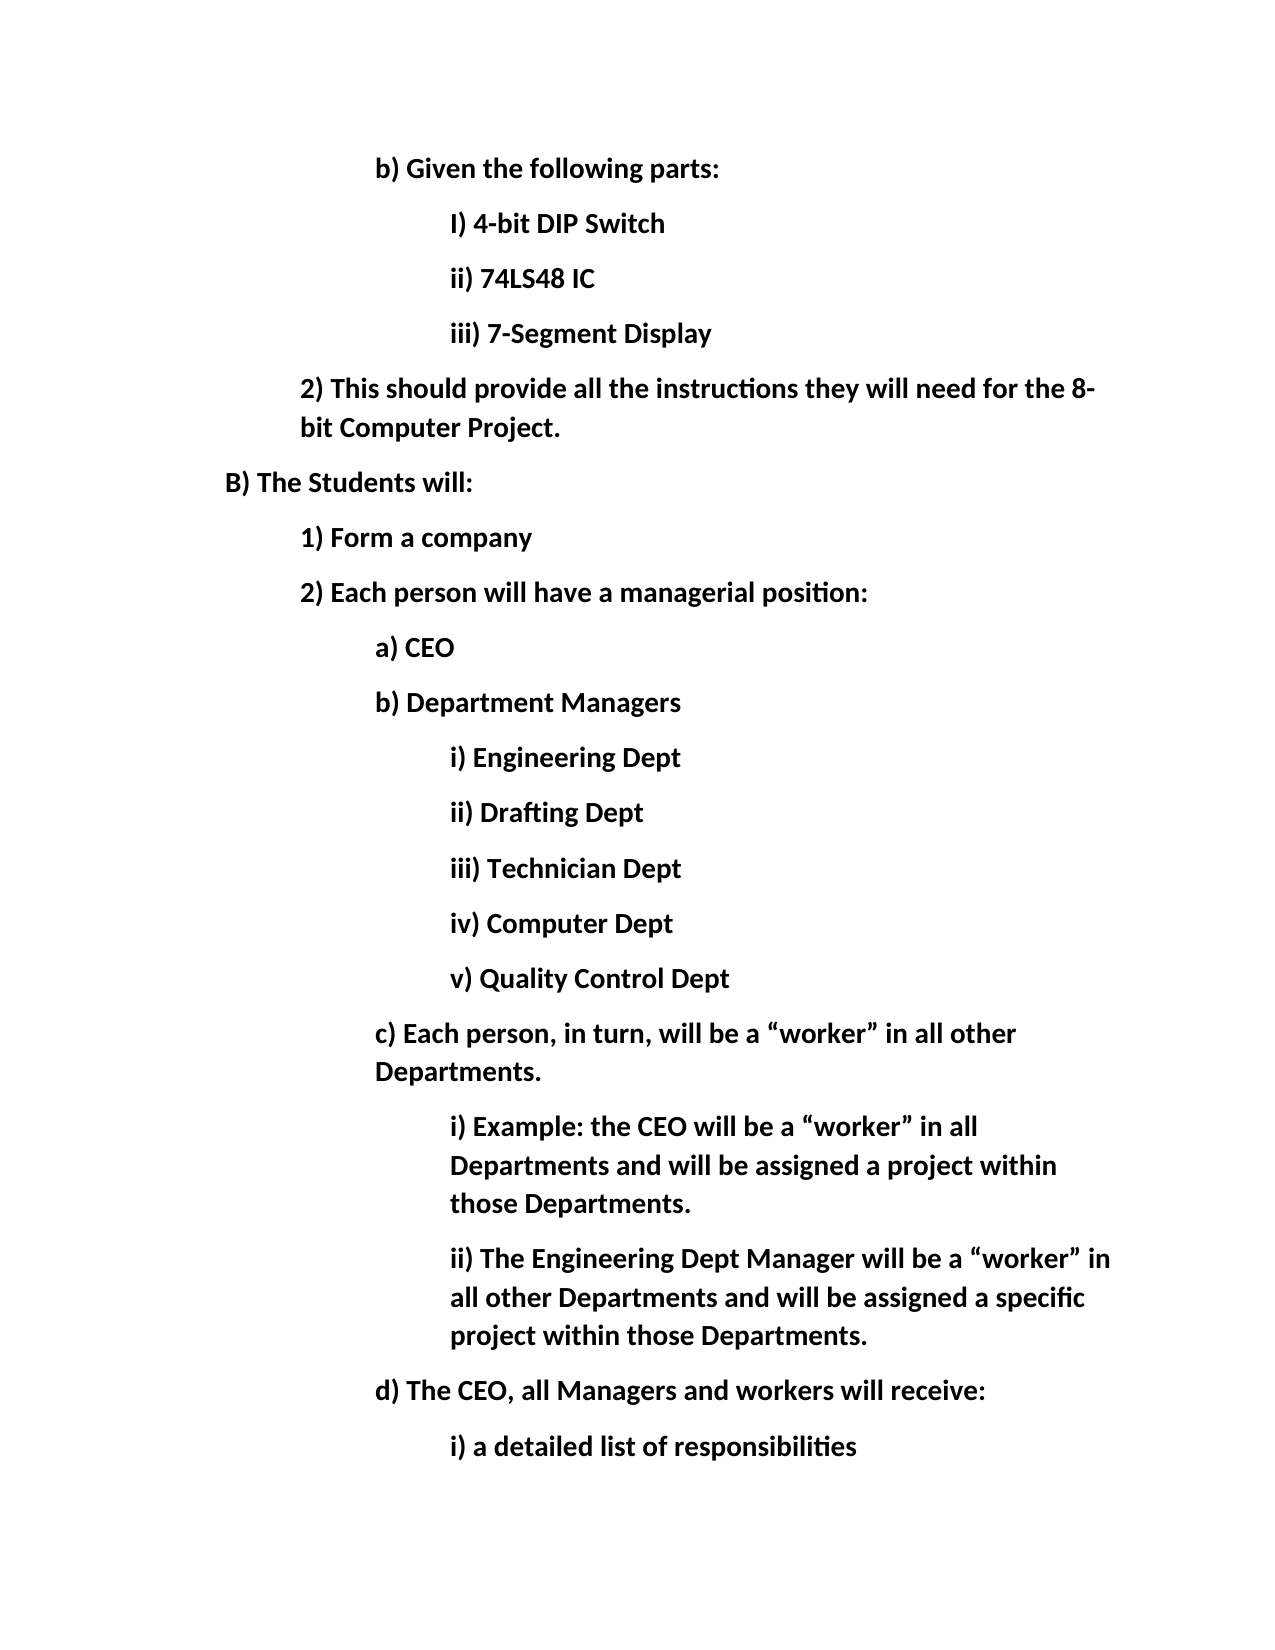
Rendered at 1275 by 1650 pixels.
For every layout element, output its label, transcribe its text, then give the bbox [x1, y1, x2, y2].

text i) Engineering Dept [150, 739, 1125, 775]
text a) CEO [150, 629, 1125, 665]
text i) a detailed list of responsibilities [450, 1428, 1125, 1463]
text ii) The Engineering Dept Manager will be a “worker” in all other Departments and will be assigned a specific project within those Departments. [450, 1241, 1125, 1353]
text iv) Computer Dept [150, 905, 1125, 940]
text 2) Each person will have a managerial position: [150, 574, 1125, 610]
text ii) 74LS48 IC [450, 260, 1125, 296]
text iii) Technician Dept [150, 850, 1125, 885]
text I) 4-bit DIP Switch [450, 205, 1125, 241]
text i) Example: the CEO will be a “worker” in all Departments and will be assigned a project within those Departments. [450, 1108, 1125, 1221]
text d) The CEO, all Managers and workers will receive: [375, 1372, 1125, 1408]
text iii) 7-Segment Display [450, 315, 1125, 351]
text 2) This should provide all the instructions they will need for the 8-bit Computer Project. [300, 370, 1125, 444]
text v) Quality Control Dept [450, 960, 1125, 996]
text ii) Drafting Dept [150, 794, 1125, 830]
text b) Given the following parts: [375, 150, 1125, 186]
text c) Each person, in turn, will be a “worker” in all other Departments. [375, 1015, 1125, 1089]
text B) The Students will: [150, 464, 1125, 499]
text b) Department Managers [150, 684, 1125, 720]
text 1) Form a company [150, 519, 1125, 555]
